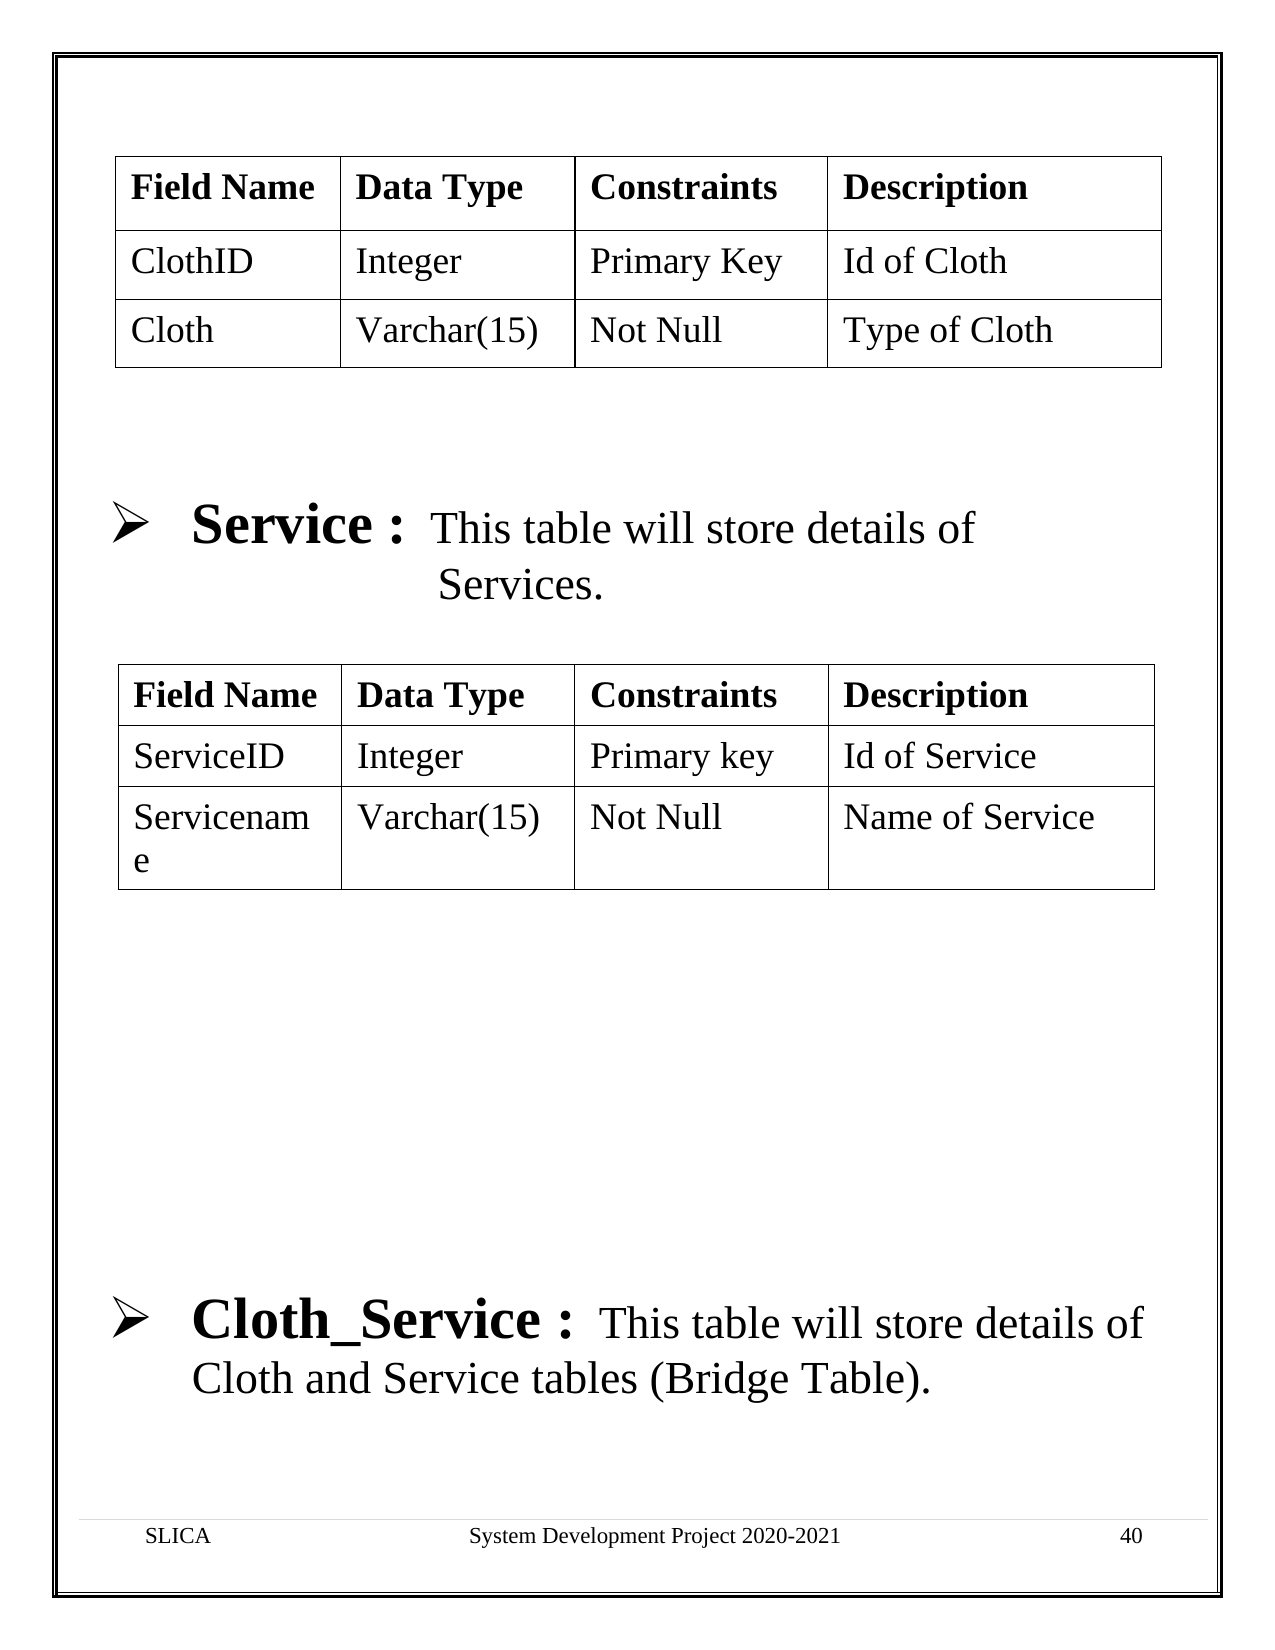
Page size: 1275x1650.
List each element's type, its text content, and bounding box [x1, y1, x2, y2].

table_cell Varchar(15) [342, 787, 574, 889]
table_cell ClothID [116, 231, 340, 299]
table_cell Varchar(15) [341, 300, 574, 367]
table_cell Cloth [116, 300, 340, 367]
list Service : This table will store details of [154, 489, 1208, 556]
table_cell Integer [342, 726, 574, 786]
table_cell Not Null [576, 300, 827, 367]
table_cell Integer [341, 231, 574, 299]
table_header Data Type [342, 665, 574, 725]
table_cell Servicename [119, 787, 341, 889]
table_header Field Name [116, 157, 340, 230]
table_cell Id of Cloth [828, 231, 1161, 299]
table_header Field Name [119, 665, 341, 725]
table_cell Primary key [575, 726, 828, 786]
table_header Constraints [576, 157, 827, 230]
table_cell Type of Cloth [828, 300, 1161, 367]
table_header Constraints [575, 665, 828, 725]
list Services. [267, 557, 1208, 609]
table_header Data Type [341, 157, 574, 230]
list Cloth_Service : This table will store details of Cloth and Service tables (Bridge Table). [154, 1283, 1208, 1403]
table_header Description [829, 665, 1154, 725]
table_cell ServiceID [119, 726, 341, 786]
table_cell Name of Service [829, 787, 1154, 889]
table_header Description [828, 157, 1161, 230]
table_cell Id of Service [829, 726, 1154, 786]
table_cell Primary Key [576, 231, 827, 299]
table_cell Not Null [575, 787, 828, 889]
